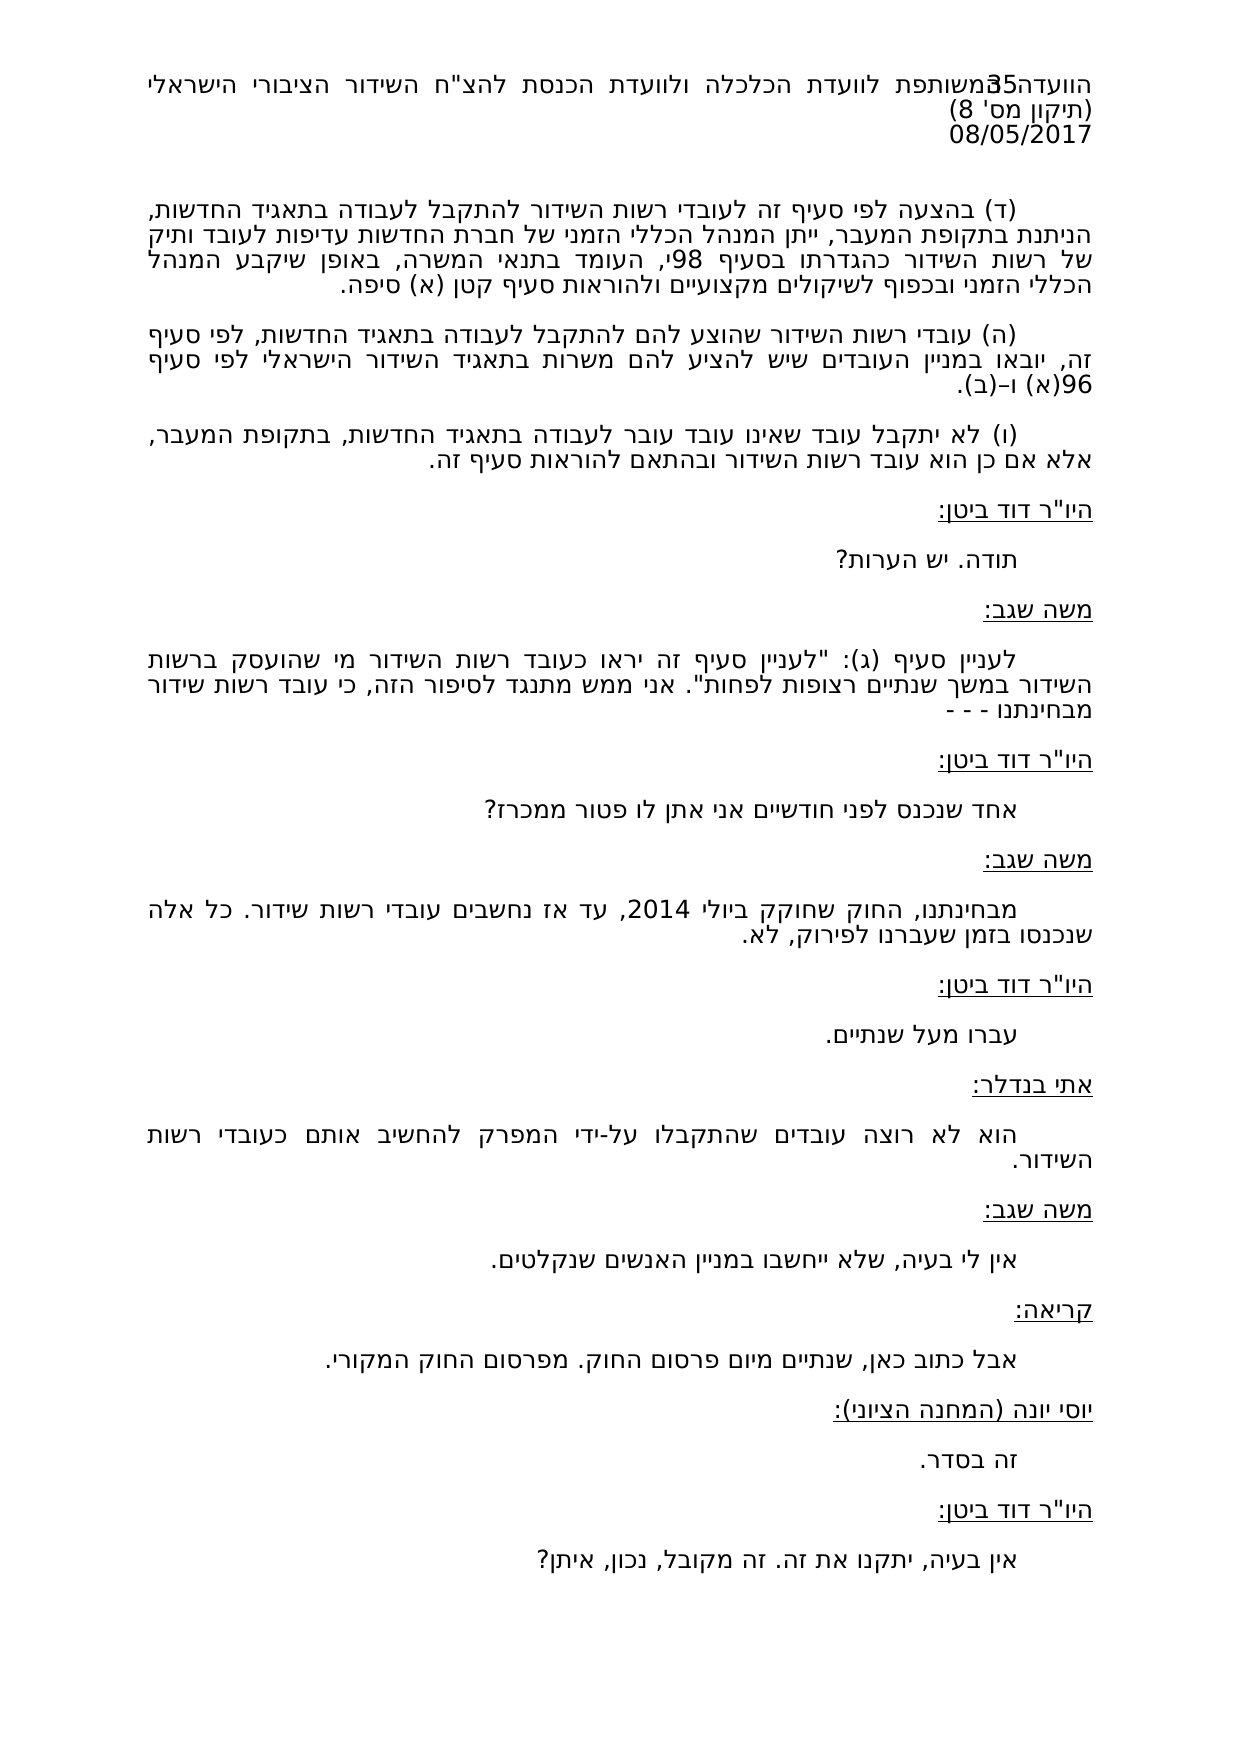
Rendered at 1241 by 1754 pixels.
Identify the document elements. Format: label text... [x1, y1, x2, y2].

text היו"ר דוד ביטן: [147, 1499, 1093, 1524]
text אין לי בעיה, שלא ייחשבו במניין האנשים שנקלטים. [147, 1249, 1093, 1274]
text אין בעיה, יתקנו את זה. זה מקובל, נכון, איתן? [147, 1549, 1093, 1574]
text לעניין סעיף (ג): "לעניין סעיף זה יראו כעובד רשות השידור מי שהועסק ברשות השידור במשך שנתיים רצופות לפחות". אני ממש מתנגד לסיפור הזה, כי עובד רשות שידור מבחינתנו - - - [147, 649, 1093, 724]
text משה שגב: [147, 599, 1093, 624]
text מבחינתנו, החוק שחוקק ביולי 2014, עד אז נחשבים עובדי רשות שידור. כל אלה שנכנסו בזמן שעברנו לפירוק, לא. [147, 899, 1093, 949]
text (ה) עובדי רשות השידור שהוצע להם להתקבל לעבודה בתאגיד החדשות, לפי סעיף זה, יובאו במניין העובדים שיש להציע להם משרות בתאגיד השידור הישראלי לפי סעיף 96(א) ו–(ב). [147, 324, 1093, 399]
text הוא לא רוצה עובדים שהתקבלו על-ידי המפרק להחשיב אותם כעובדי רשות השידור. [147, 1124, 1093, 1174]
text היו"ר דוד ביטן: [147, 499, 1093, 524]
text משה שגב: [147, 849, 1093, 874]
text עברו מעל שנתיים. [147, 1024, 1093, 1049]
text היו"ר דוד ביטן: [147, 749, 1093, 774]
text אתי בנדלר: [147, 1074, 1093, 1099]
text קריאה: [147, 1299, 1093, 1324]
text יוסי יונה (המחנה הציוני): [147, 1399, 1093, 1424]
text אחד שנכנס לפני חודשיים אני אתן לו פטור ממכרז? [147, 799, 1093, 824]
text משה שגב: [147, 1199, 1093, 1224]
text תודה. יש הערות? [147, 549, 1093, 574]
text (ו) לא יתקבל עובד שאינו עובד עובר לעבודה בתאגיד החדשות, בתקופת המעבר, אלא אם כן הוא עובד רשות השידור ובהתאם להוראות סעיף זה. [147, 424, 1093, 474]
text (ד) בהצעה לפי סעיף זה לעובדי רשות השידור להתקבל לעבודה בתאגיד החדשות, הניתנת בתקופת המעבר, ייתן המנהל הכללי הזמני של חברת החדשות עדיפות לעובד ותיק של רשות השידור כהגדרתו בסעיף 98י, העומד בתנאי המשרה, באופן שיקבע המנהל הכללי הזמני ובכפוף לשיקולים מקצועיים ולהוראות סעיף קטן (א) סיפה. [147, 199, 1093, 299]
text אבל כתוב כאן, שנתיים מיום פרסום החוק. מפרסום החוק המקורי. [147, 1349, 1093, 1374]
text היו"ר דוד ביטן: [147, 974, 1093, 999]
text זה בסדר. [147, 1449, 1093, 1474]
